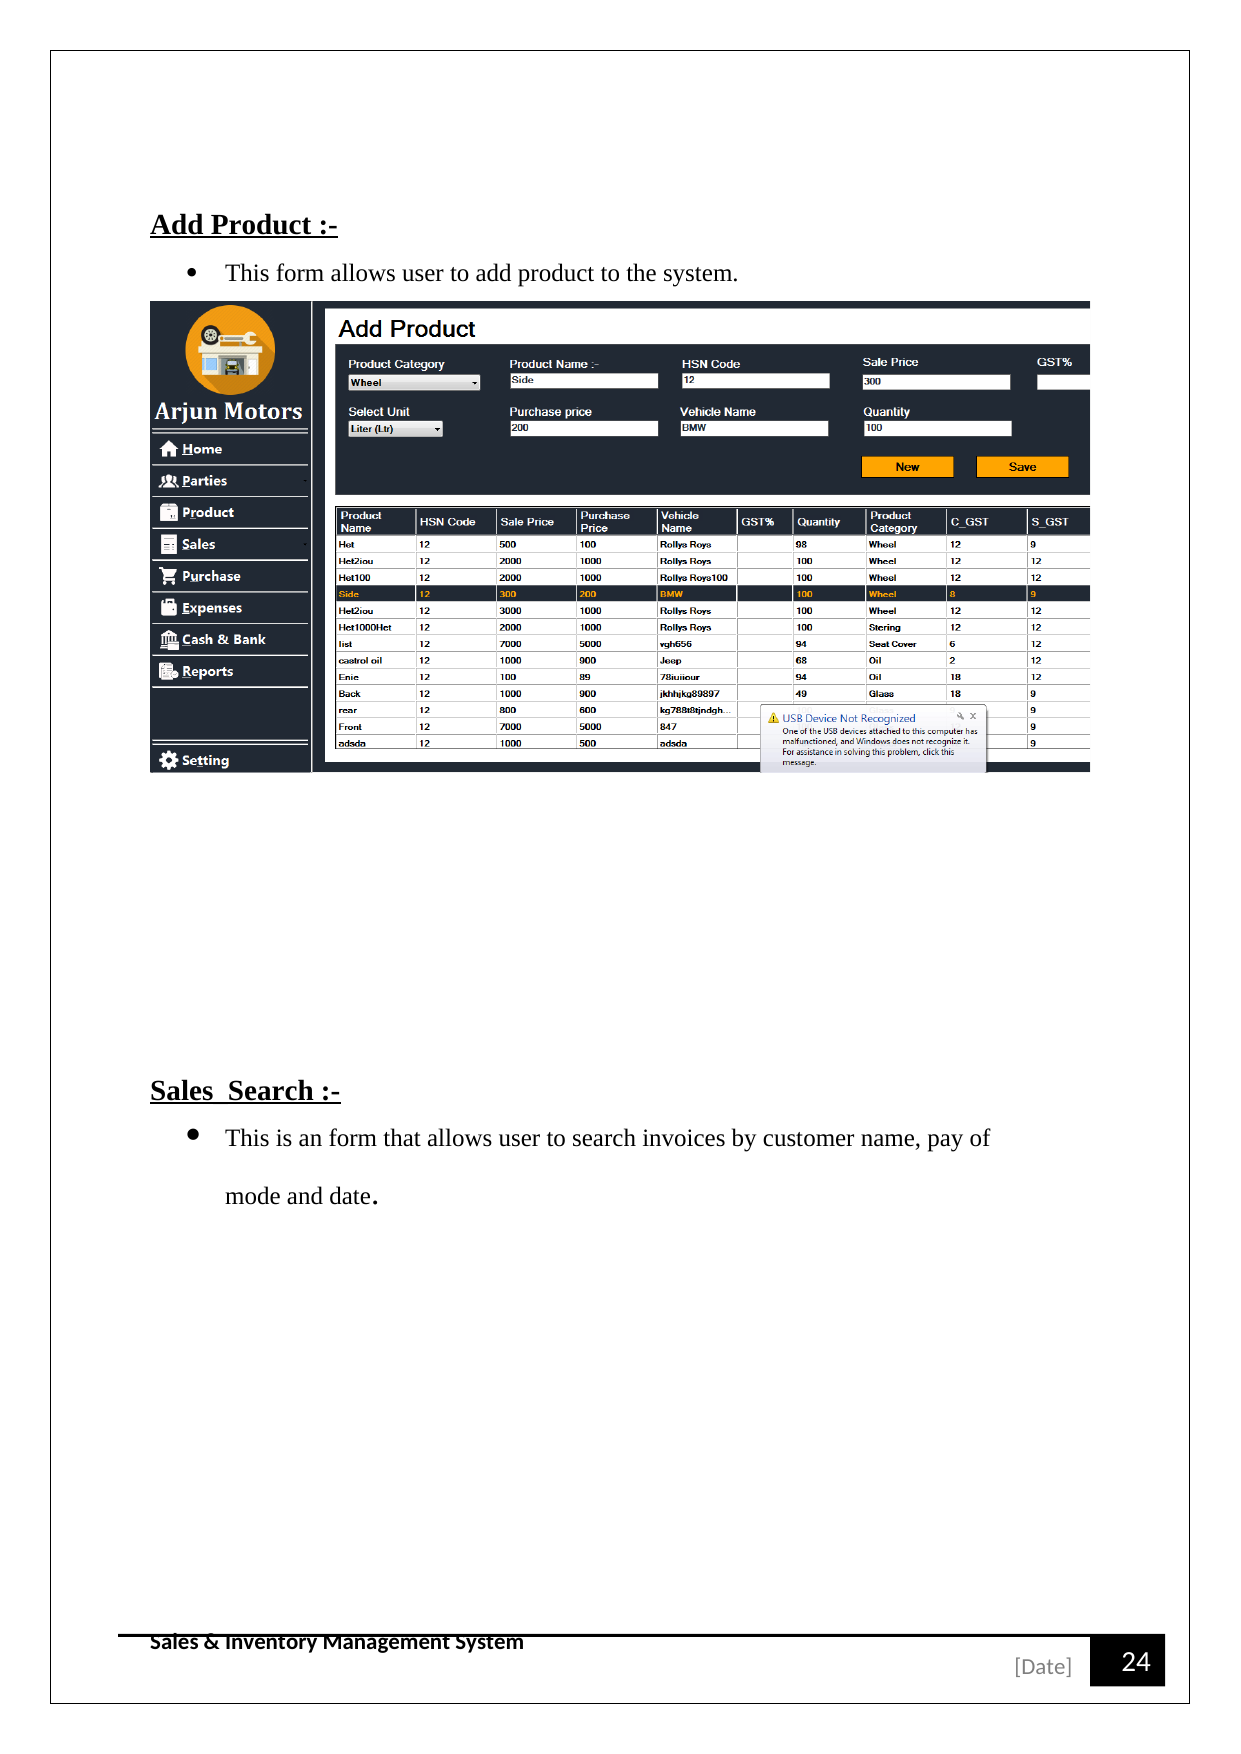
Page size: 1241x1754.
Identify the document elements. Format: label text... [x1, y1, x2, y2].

text Add Product :- [150, 207, 1015, 241]
list This form allows user to add product to the system. [187, 258, 1015, 287]
list This is an form that allows user to search invoices by customer name, pay of mode and date. [187, 1123, 1015, 1211]
picture [150, 301, 1091, 773]
text Sales_Search :- [150, 1073, 1015, 1107]
